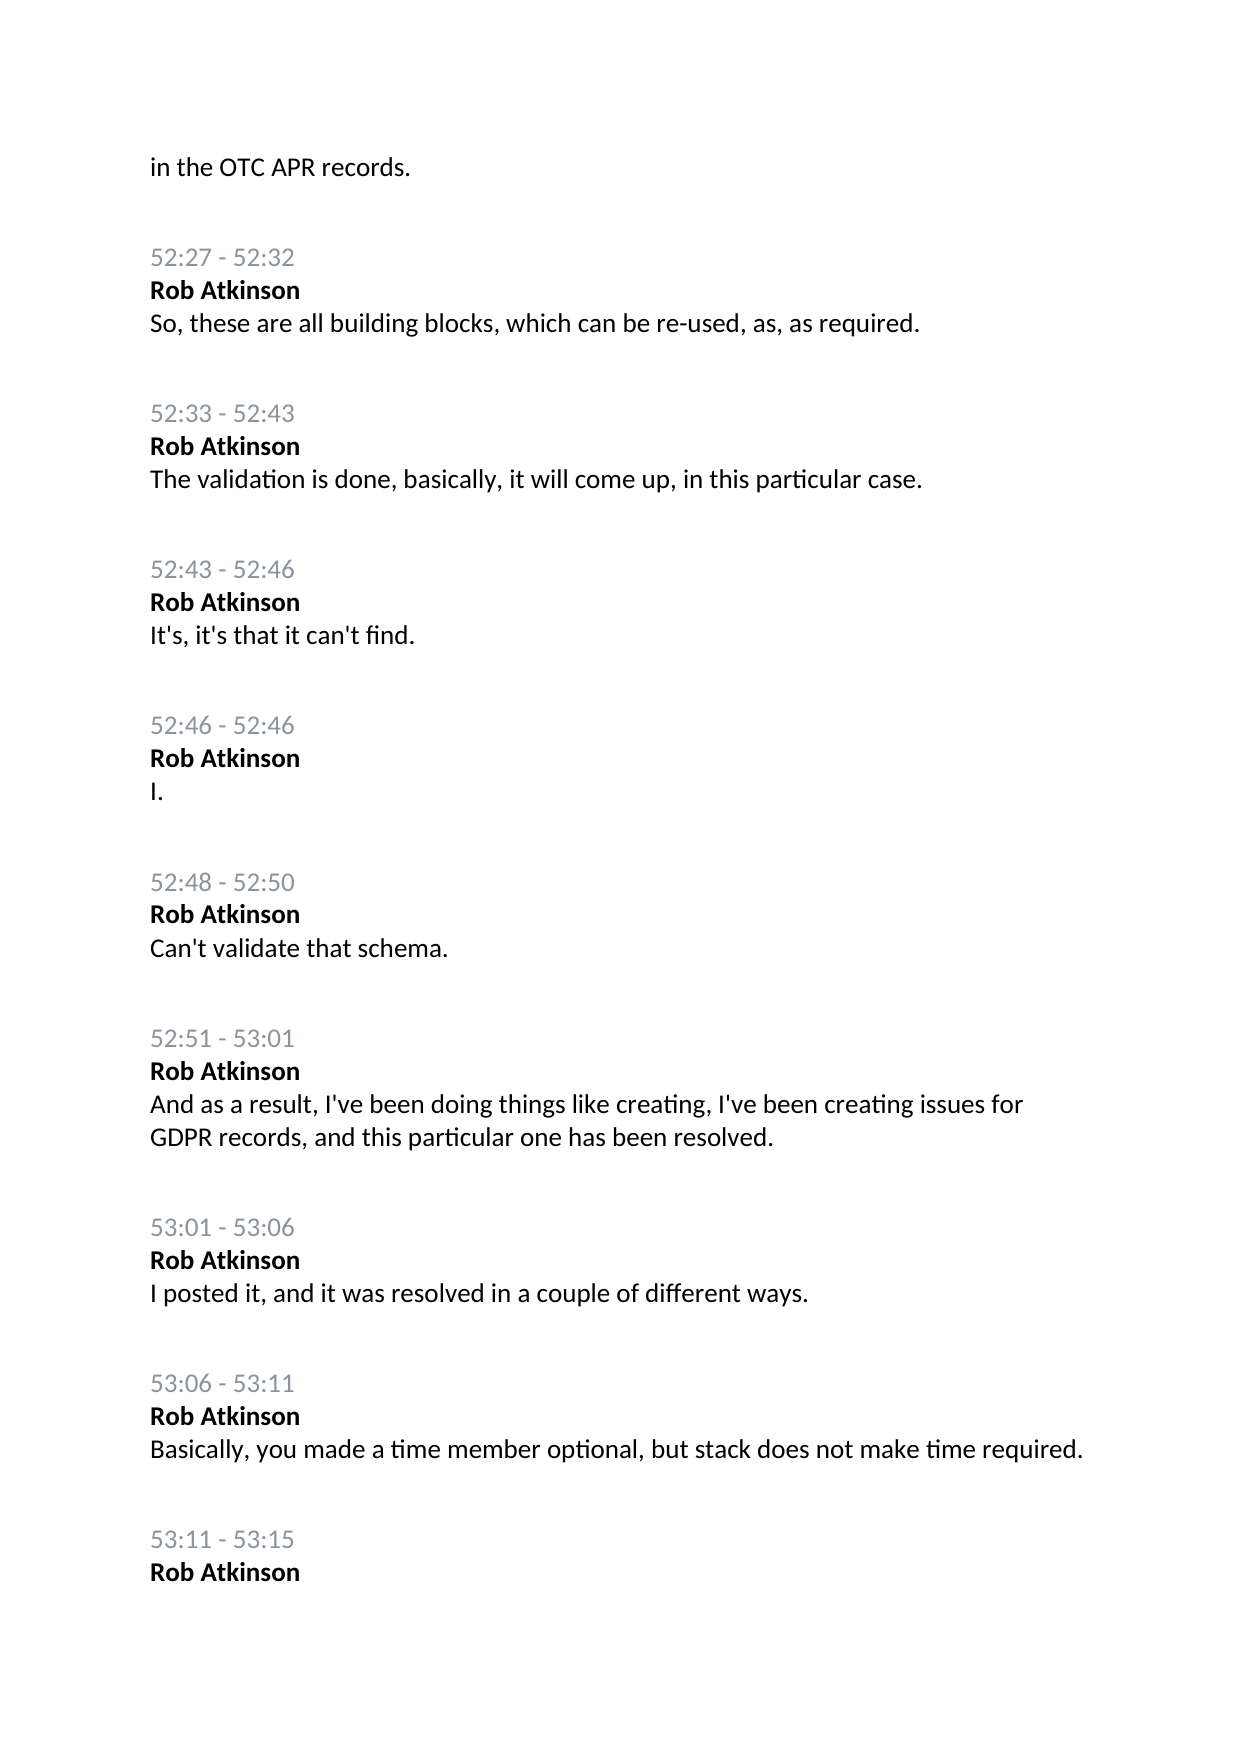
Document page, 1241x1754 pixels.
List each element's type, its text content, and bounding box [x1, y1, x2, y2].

text 53:06 - 53:11 Rob Atkinson Basically, you made a time member optional, but stack does not make time required. [150, 1333, 1090, 1489]
text 52:33 - 52:43 Rob Atkinson The validation is done, basically, it will come up, in this particular case. [150, 363, 1090, 519]
text 53:01 - 53:06 Rob Atkinson I posted it, and it was resolved in a couple of different ways. [150, 1177, 1090, 1333]
text 52:27 - 52:32 Rob Atkinson So, these are all building blocks, which can be re-used, as, as required. [150, 207, 1090, 363]
text 52:46 - 52:46 Rob Atkinson I. [150, 676, 1090, 832]
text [150, 1489, 1090, 1588]
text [150, 150, 1090, 207]
text 52:48 - 52:50 Rob Atkinson Can't validate that schema. [150, 832, 1090, 988]
text 52:43 - 52:46 Rob Atkinson It's, it's that it can't find. [150, 519, 1090, 676]
text 52:51 - 53:01 Rob Atkinson And as a result, I've been doing things like creating, I've been creating issues for GDPR records, and this particular one has been resolved. [150, 988, 1090, 1177]
